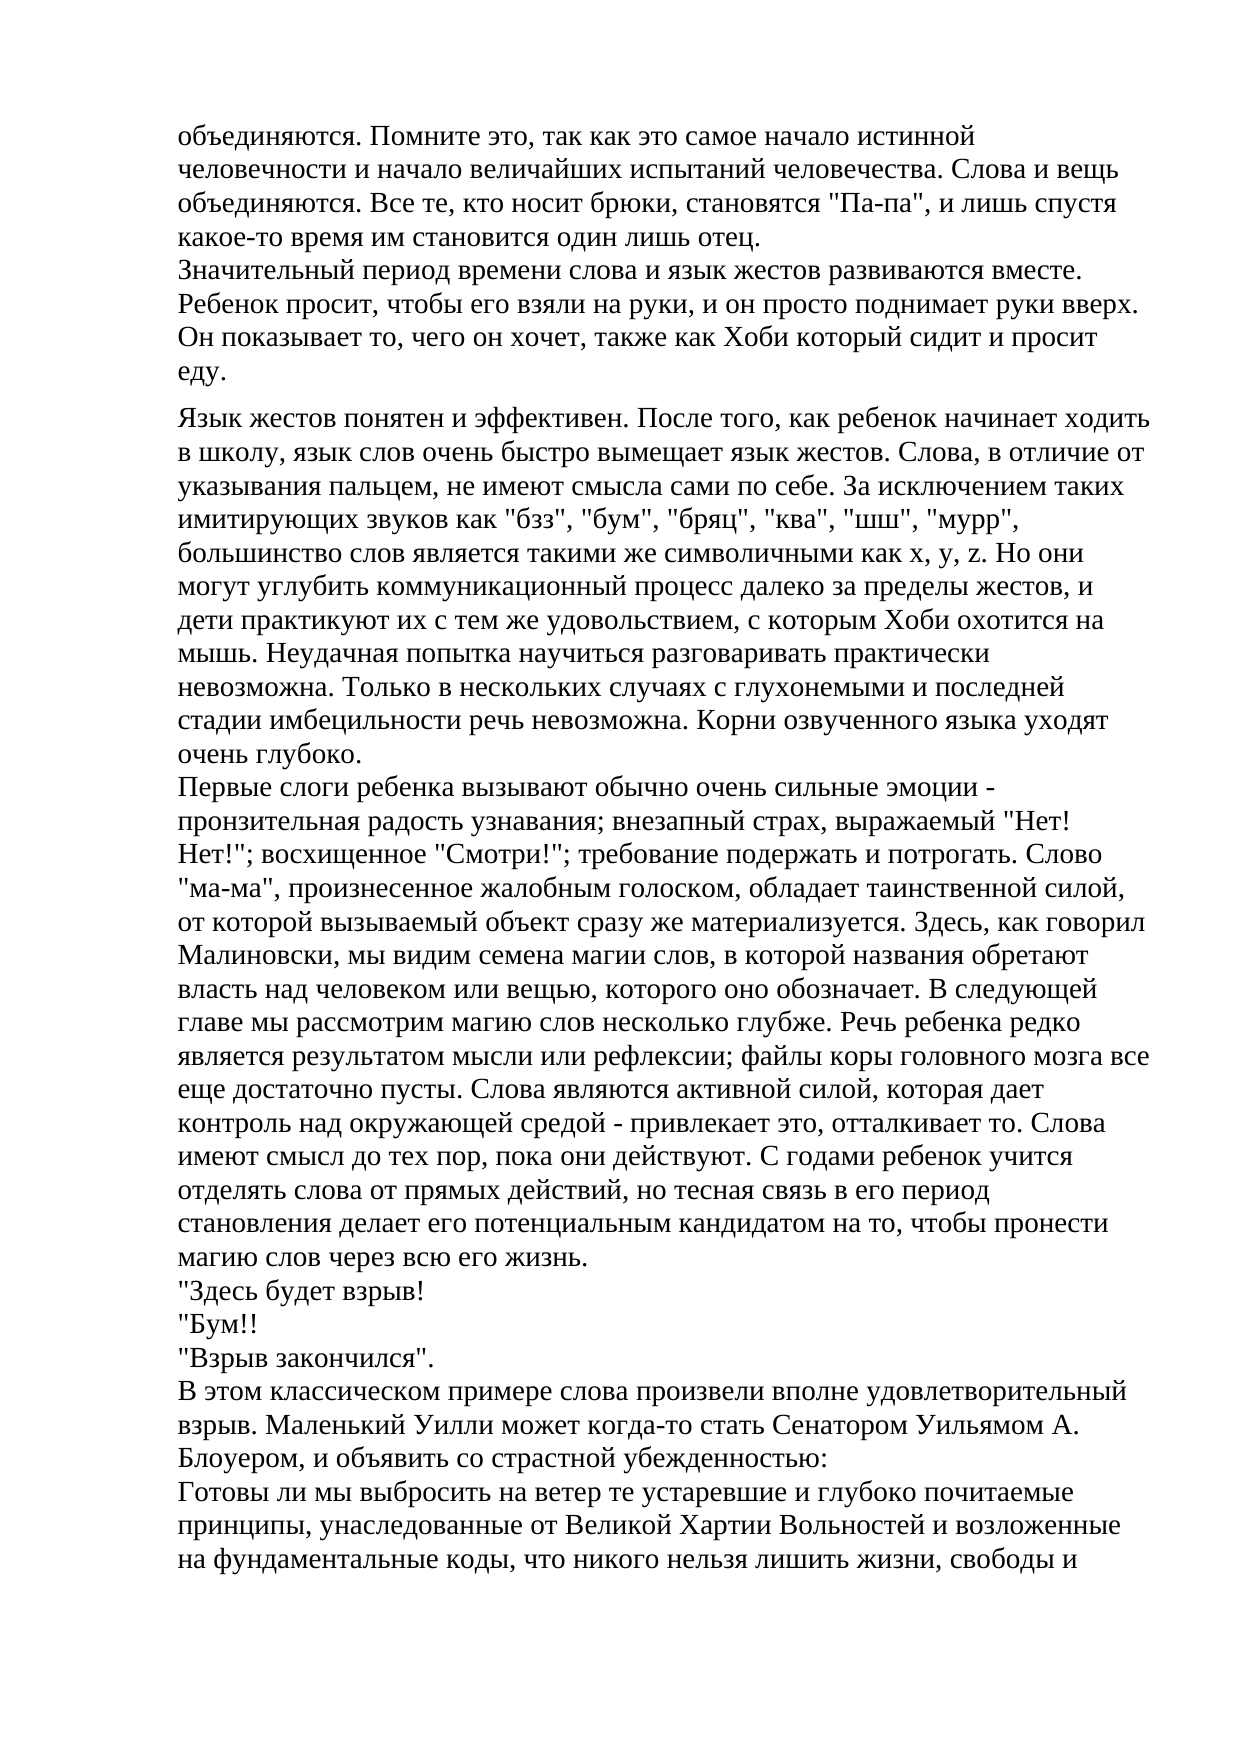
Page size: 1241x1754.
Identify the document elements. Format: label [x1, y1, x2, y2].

text [177, 118, 1152, 386]
text [177, 401, 1152, 1574]
